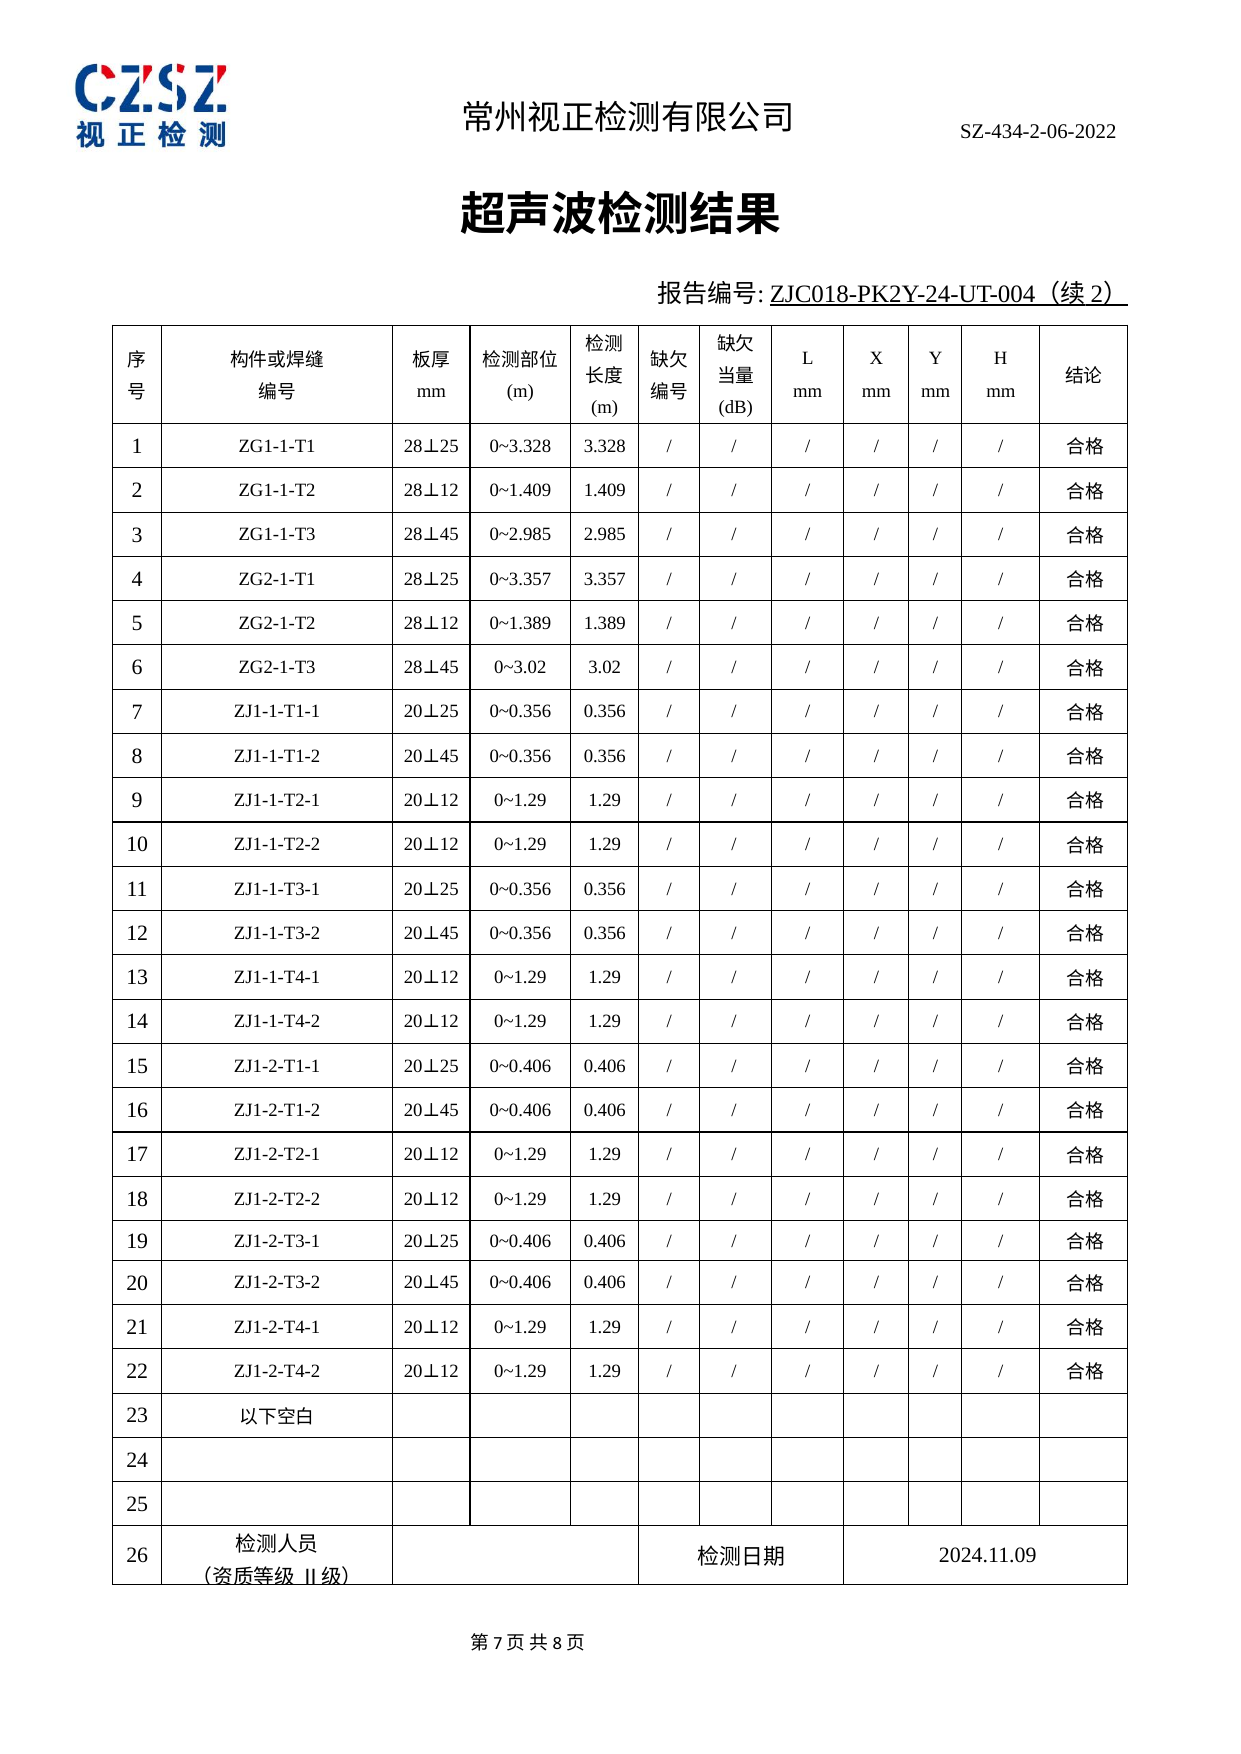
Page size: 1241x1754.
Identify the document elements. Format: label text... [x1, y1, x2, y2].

table_cell 28⊥25 [393, 424, 469, 467]
table_header 检测 长度 (m) [571, 326, 638, 423]
table_cell [1040, 1394, 1127, 1437]
table_cell 2 [113, 468, 161, 512]
table_header 构件或焊缝 编号 [162, 326, 392, 423]
table_cell 合格 [1040, 1000, 1127, 1043]
table_cell / [639, 1044, 699, 1087]
table_cell 4 [113, 557, 161, 600]
table_cell 28⊥25 [393, 557, 469, 600]
table_cell [962, 1438, 1039, 1481]
table_cell 0~1.29 [471, 1000, 570, 1043]
table_cell ZJ1-2-T4-1 [162, 1305, 392, 1348]
table_cell / [639, 468, 699, 512]
table_cell 18 [113, 1177, 161, 1220]
table_header Y mm [909, 326, 961, 423]
table_header 板厚mm [393, 326, 469, 423]
table_cell / [639, 1261, 699, 1304]
table_cell 0~0.406 [471, 1044, 570, 1087]
table_cell / [772, 823, 843, 866]
table_cell ZJ1-1-T1-2 [162, 734, 392, 777]
table_cell / [700, 424, 771, 467]
table_cell [571, 1438, 638, 1481]
table_cell / [909, 424, 961, 467]
table_cell ZJ1-2-T2-1 [162, 1133, 392, 1176]
table_cell 17 [113, 1133, 161, 1176]
table_cell 0~3.357 [471, 557, 570, 600]
table_cell / [700, 734, 771, 777]
table_cell 检测日期 [639, 1526, 843, 1584]
table_cell 合格 [1040, 1349, 1127, 1392]
table_cell / [844, 911, 908, 954]
table_cell ZJ1-2-T1-1 [162, 1044, 392, 1087]
table_cell / [844, 1261, 908, 1304]
table_cell 合格 [1040, 911, 1127, 954]
table_cell 0~0.356 [471, 734, 570, 777]
table_cell 1.29 [571, 1305, 638, 1348]
table_cell [700, 1394, 771, 1437]
table_cell / [700, 1221, 771, 1260]
table_cell / [700, 955, 771, 998]
table_cell / [909, 1177, 961, 1220]
table_cell 3.328 [571, 424, 638, 467]
table_cell 20⊥12 [393, 1177, 469, 1220]
table_cell 7 [113, 690, 161, 733]
table_cell 28⊥45 [393, 645, 469, 689]
table_cell 20⊥45 [393, 734, 469, 777]
table_cell / [909, 1221, 961, 1260]
table_cell / [844, 690, 908, 733]
table_cell / [962, 823, 1039, 866]
table_cell 合格 [1040, 690, 1127, 733]
table_cell 0.356 [571, 690, 638, 733]
table_cell / [700, 690, 771, 733]
table_cell / [772, 1261, 843, 1304]
table_cell / [909, 734, 961, 777]
table_cell / [962, 955, 1039, 998]
table_cell ZJ1-1-T2-1 [162, 778, 392, 821]
table_header 序号 [113, 326, 161, 423]
text 超声波检测结果 [112, 162, 1128, 259]
table_cell / [909, 1000, 961, 1043]
table_cell 0~1.409 [471, 468, 570, 512]
table_cell / [772, 1088, 843, 1131]
table_cell / [772, 557, 843, 600]
table_cell / [639, 911, 699, 954]
table_cell 15 [113, 1044, 161, 1087]
table_cell 20⊥12 [393, 955, 469, 998]
table_cell / [639, 1177, 699, 1220]
table_cell / [962, 1221, 1039, 1260]
table_cell 合格 [1040, 1133, 1127, 1176]
table_cell / [844, 1177, 908, 1220]
table_cell 合格 [1040, 601, 1127, 644]
table_cell / [909, 823, 961, 866]
table_cell [700, 1482, 771, 1525]
table_cell / [909, 645, 961, 689]
table_cell [393, 1394, 469, 1437]
table_cell 9 [113, 778, 161, 821]
table_cell 合格 [1040, 778, 1127, 821]
table_cell / [844, 513, 908, 556]
table_cell 22 [113, 1349, 161, 1392]
table_cell 20⊥25 [393, 1221, 469, 1260]
table_cell 2.985 [571, 513, 638, 556]
table_cell 0.356 [571, 734, 638, 777]
table_cell ZJ1-2-T2-2 [162, 1177, 392, 1220]
table_cell / [772, 513, 843, 556]
table_cell / [962, 424, 1039, 467]
table_cell [844, 1394, 908, 1437]
table_cell 以下空白 [162, 1394, 392, 1437]
table_header 缺欠当量 (dB) [700, 326, 771, 423]
table_cell 1.29 [571, 1349, 638, 1392]
table_cell / [772, 645, 843, 689]
table_cell [909, 1482, 961, 1525]
table_cell 合格 [1040, 1221, 1127, 1260]
table_cell ZG2-1-T1 [162, 557, 392, 600]
table_cell / [962, 1044, 1039, 1087]
table_cell / [844, 424, 908, 467]
table_cell / [909, 468, 961, 512]
table_cell / [909, 955, 961, 998]
table_cell 20⊥12 [393, 823, 469, 866]
table_cell 3.02 [571, 645, 638, 689]
table_cell ZG1-1-T1 [162, 424, 392, 467]
table_cell / [772, 867, 843, 910]
table_cell 5 [113, 601, 161, 644]
table_cell 合格 [1040, 1261, 1127, 1304]
table_cell 21 [113, 1305, 161, 1348]
table_cell 0~1.29 [471, 955, 570, 998]
table_cell 合格 [1040, 955, 1127, 998]
table_cell / [909, 778, 961, 821]
table_cell [471, 1438, 570, 1481]
table_cell ZJ1-2-T3-1 [162, 1221, 392, 1260]
table_cell / [909, 1088, 961, 1131]
table_cell / [772, 778, 843, 821]
table_cell 20⊥12 [393, 1349, 469, 1392]
table_cell [639, 1438, 699, 1481]
table_cell 3.357 [571, 557, 638, 600]
table_cell [700, 1438, 771, 1481]
table_cell 0.406 [571, 1221, 638, 1260]
table_cell 0~0.356 [471, 867, 570, 910]
table_cell 合格 [1040, 513, 1127, 556]
table_cell ZJ1-1-T3-2 [162, 911, 392, 954]
table_cell 合格 [1040, 1177, 1127, 1220]
table_cell / [639, 1305, 699, 1348]
table_cell 20⊥45 [393, 1261, 469, 1304]
table_cell / [700, 513, 771, 556]
table_cell / [844, 734, 908, 777]
table_cell / [700, 1044, 771, 1087]
table_cell 16 [113, 1088, 161, 1131]
table_cell [639, 1394, 699, 1437]
table_cell 20⊥45 [393, 1088, 469, 1131]
table_cell ZG1-1-T2 [162, 468, 392, 512]
table_cell 0.406 [571, 1261, 638, 1304]
table_cell / [844, 557, 908, 600]
table_cell [772, 1438, 843, 1481]
table_cell 0~1.29 [471, 823, 570, 866]
table_cell / [772, 1177, 843, 1220]
table_cell 0.406 [571, 1044, 638, 1087]
table_cell 19 [113, 1221, 161, 1260]
table_cell 20 [113, 1261, 161, 1304]
table_cell 20⊥25 [393, 867, 469, 910]
table_cell / [772, 601, 843, 644]
table_cell / [962, 867, 1039, 910]
table_cell / [639, 1221, 699, 1260]
table_cell 20⊥12 [393, 778, 469, 821]
table_cell 0~3.02 [471, 645, 570, 689]
table_cell / [639, 1000, 699, 1043]
table_cell 合格 [1040, 468, 1127, 512]
table_cell / [700, 1000, 771, 1043]
table_cell 2024.11.09 [844, 1526, 1127, 1584]
table_cell 1.29 [571, 1000, 638, 1043]
table_cell 1.29 [571, 1133, 638, 1176]
table_cell / [962, 1177, 1039, 1220]
table_cell / [639, 823, 699, 866]
table_cell / [639, 1088, 699, 1131]
table_header 结论 [1040, 326, 1127, 423]
table_cell 0~1.29 [471, 1133, 570, 1176]
table_cell ZG2-1-T3 [162, 645, 392, 689]
table_cell 23 [113, 1394, 161, 1437]
table_cell / [844, 955, 908, 998]
table_cell / [962, 1261, 1039, 1304]
table_cell / [772, 955, 843, 998]
table_cell [162, 1482, 392, 1525]
table_cell 1.29 [571, 823, 638, 866]
table_cell [393, 1526, 638, 1584]
table_cell 合格 [1040, 867, 1127, 910]
table_cell ZJ1-2-T3-2 [162, 1261, 392, 1304]
table_cell / [962, 1000, 1039, 1043]
table_cell / [962, 690, 1039, 733]
table_cell [471, 1482, 570, 1525]
table_cell 合格 [1040, 424, 1127, 467]
table_cell / [700, 1133, 771, 1176]
table_cell 13 [113, 955, 161, 998]
table_cell / [962, 1088, 1039, 1131]
table_cell 26 [113, 1526, 161, 1584]
table_cell [393, 1438, 469, 1481]
table_header 检测部位 (m) [471, 326, 570, 423]
table_cell / [700, 1088, 771, 1131]
table_cell / [909, 1305, 961, 1348]
table_cell / [844, 601, 908, 644]
table_cell / [909, 867, 961, 910]
table_cell 28⊥45 [393, 513, 469, 556]
table_cell / [700, 1261, 771, 1304]
text 报告编号: ZJC018-PK2Y-24-UT-004（续2） [112, 259, 1128, 324]
table_cell 0.356 [571, 867, 638, 910]
table_cell 20⊥25 [393, 690, 469, 733]
table_cell 11 [113, 867, 161, 910]
table_cell [844, 1482, 908, 1525]
table_cell 0~2.985 [471, 513, 570, 556]
table_cell 检测人员 （资质等级 Ⅱ级） [162, 1526, 392, 1584]
table_cell / [639, 1349, 699, 1392]
table_cell / [700, 557, 771, 600]
table_cell ZJ1-1-T1-1 [162, 690, 392, 733]
table_cell 0~3.328 [471, 424, 570, 467]
table_cell / [639, 601, 699, 644]
table_cell 25 [113, 1482, 161, 1525]
table_cell 20⊥12 [393, 1305, 469, 1348]
table_cell / [639, 513, 699, 556]
table_cell / [844, 1000, 908, 1043]
table_cell 0~0.406 [471, 1221, 570, 1260]
table_cell / [639, 424, 699, 467]
table_cell 12 [113, 911, 161, 954]
table_header H mm [962, 326, 1039, 423]
table_cell 20⊥12 [393, 1133, 469, 1176]
table_cell / [772, 1000, 843, 1043]
table_cell [962, 1482, 1039, 1525]
table_cell / [962, 645, 1039, 689]
table_cell / [844, 1133, 908, 1176]
table_cell [162, 1438, 392, 1481]
table_cell / [772, 690, 843, 733]
table_cell 合格 [1040, 823, 1127, 866]
table_cell ZJ1-1-T4-1 [162, 955, 392, 998]
table_cell 14 [113, 1000, 161, 1043]
table_cell [909, 1394, 961, 1437]
table_cell 合格 [1040, 1088, 1127, 1131]
table_cell / [772, 1305, 843, 1348]
table_cell / [844, 778, 908, 821]
table_header L mm [772, 326, 843, 423]
table_cell / [909, 557, 961, 600]
table_cell [1040, 1438, 1127, 1481]
table_cell / [639, 1133, 699, 1176]
table_cell [471, 1394, 570, 1437]
table_cell / [962, 468, 1039, 512]
table_cell / [700, 1177, 771, 1220]
table_cell / [962, 911, 1039, 954]
table_cell [1040, 1482, 1127, 1525]
table_cell / [962, 734, 1039, 777]
table_cell 0~0.356 [471, 911, 570, 954]
table_cell ZJ1-2-T1-2 [162, 1088, 392, 1131]
table_cell 合格 [1040, 734, 1127, 777]
table_cell / [844, 468, 908, 512]
table_cell [571, 1394, 638, 1437]
table_cell / [639, 690, 699, 733]
table_cell / [700, 645, 771, 689]
table_cell 1 [113, 424, 161, 467]
table_cell 合格 [1040, 1305, 1127, 1348]
table_cell / [639, 557, 699, 600]
table_cell 1.29 [571, 1177, 638, 1220]
table_cell / [909, 911, 961, 954]
table_cell / [962, 1305, 1039, 1348]
table_cell / [700, 1349, 771, 1392]
table_cell / [844, 645, 908, 689]
table_cell 0.406 [571, 1088, 638, 1131]
table_cell / [844, 1349, 908, 1392]
table_cell [844, 1438, 908, 1481]
table_cell / [639, 734, 699, 777]
table_cell / [909, 1133, 961, 1176]
table_cell / [772, 734, 843, 777]
table_cell / [962, 601, 1039, 644]
table_cell [962, 1394, 1039, 1437]
table_cell [393, 1482, 469, 1525]
table_cell / [772, 1044, 843, 1087]
table_cell / [700, 468, 771, 512]
table_cell 20⊥25 [393, 1044, 469, 1087]
table_cell 0~1.29 [471, 1349, 570, 1392]
table_cell / [844, 1305, 908, 1348]
picture [66, 51, 234, 153]
table_cell 1.29 [571, 955, 638, 998]
table_cell ZJ1-1-T2-2 [162, 823, 392, 866]
table_cell / [639, 778, 699, 821]
table_cell [772, 1482, 843, 1525]
table_cell 0~1.389 [471, 601, 570, 644]
table_cell 合格 [1040, 645, 1127, 689]
table_cell / [700, 823, 771, 866]
table_cell ZG2-1-T2 [162, 601, 392, 644]
table_cell 20⊥12 [393, 1000, 469, 1043]
table_cell [571, 1482, 638, 1525]
table_header X mm [844, 326, 908, 423]
table_cell / [909, 1261, 961, 1304]
table_cell / [909, 1044, 961, 1087]
table_cell 合格 [1040, 1044, 1127, 1087]
table_cell 0~0.406 [471, 1261, 570, 1304]
table_cell / [772, 1349, 843, 1392]
table_cell / [962, 1133, 1039, 1176]
table_cell / [639, 645, 699, 689]
table_cell 0~1.29 [471, 778, 570, 821]
table_cell / [700, 601, 771, 644]
table_cell / [700, 867, 771, 910]
table_cell / [700, 1305, 771, 1348]
table_cell / [639, 955, 699, 998]
table_cell / [772, 468, 843, 512]
table_cell / [909, 513, 961, 556]
table_cell / [772, 911, 843, 954]
table_cell ZJ1-2-T4-2 [162, 1349, 392, 1392]
table_cell [772, 1394, 843, 1437]
table_cell / [772, 424, 843, 467]
table_cell 1.409 [571, 468, 638, 512]
table_cell 10 [113, 823, 161, 866]
table_cell / [962, 1349, 1039, 1392]
table_cell ZJ1-1-T3-1 [162, 867, 392, 910]
table_cell / [909, 1349, 961, 1392]
table_cell / [962, 513, 1039, 556]
table_cell / [772, 1221, 843, 1260]
table_cell 合格 [1040, 557, 1127, 600]
table_cell / [639, 867, 699, 910]
table_cell 0~1.29 [471, 1177, 570, 1220]
table_cell 3 [113, 513, 161, 556]
table_cell 0~0.406 [471, 1088, 570, 1131]
table_cell / [844, 823, 908, 866]
table_cell 28⊥12 [393, 468, 469, 512]
table_cell 0.356 [571, 911, 638, 954]
table_cell / [700, 911, 771, 954]
table_cell / [962, 557, 1039, 600]
table_cell / [909, 601, 961, 644]
table_cell / [844, 1044, 908, 1087]
table_cell 20⊥45 [393, 911, 469, 954]
table_cell 0~0.356 [471, 690, 570, 733]
table_cell 1.389 [571, 601, 638, 644]
table_cell ZG1-1-T3 [162, 513, 392, 556]
table_cell 1.29 [571, 778, 638, 821]
table_cell / [844, 1221, 908, 1260]
table_header 缺欠 编号 [639, 326, 699, 423]
table_cell 28⊥12 [393, 601, 469, 644]
table_cell / [844, 1088, 908, 1131]
table_cell [639, 1482, 699, 1525]
table_cell / [844, 867, 908, 910]
table_cell / [962, 778, 1039, 821]
table_cell 8 [113, 734, 161, 777]
table_cell / [772, 1133, 843, 1176]
table_cell / [700, 778, 771, 821]
table_cell 6 [113, 645, 161, 689]
table_cell [909, 1438, 961, 1481]
table_cell / [909, 690, 961, 733]
table_cell 0~1.29 [471, 1305, 570, 1348]
table_cell 24 [113, 1438, 161, 1481]
table_cell ZJ1-1-T4-2 [162, 1000, 392, 1043]
